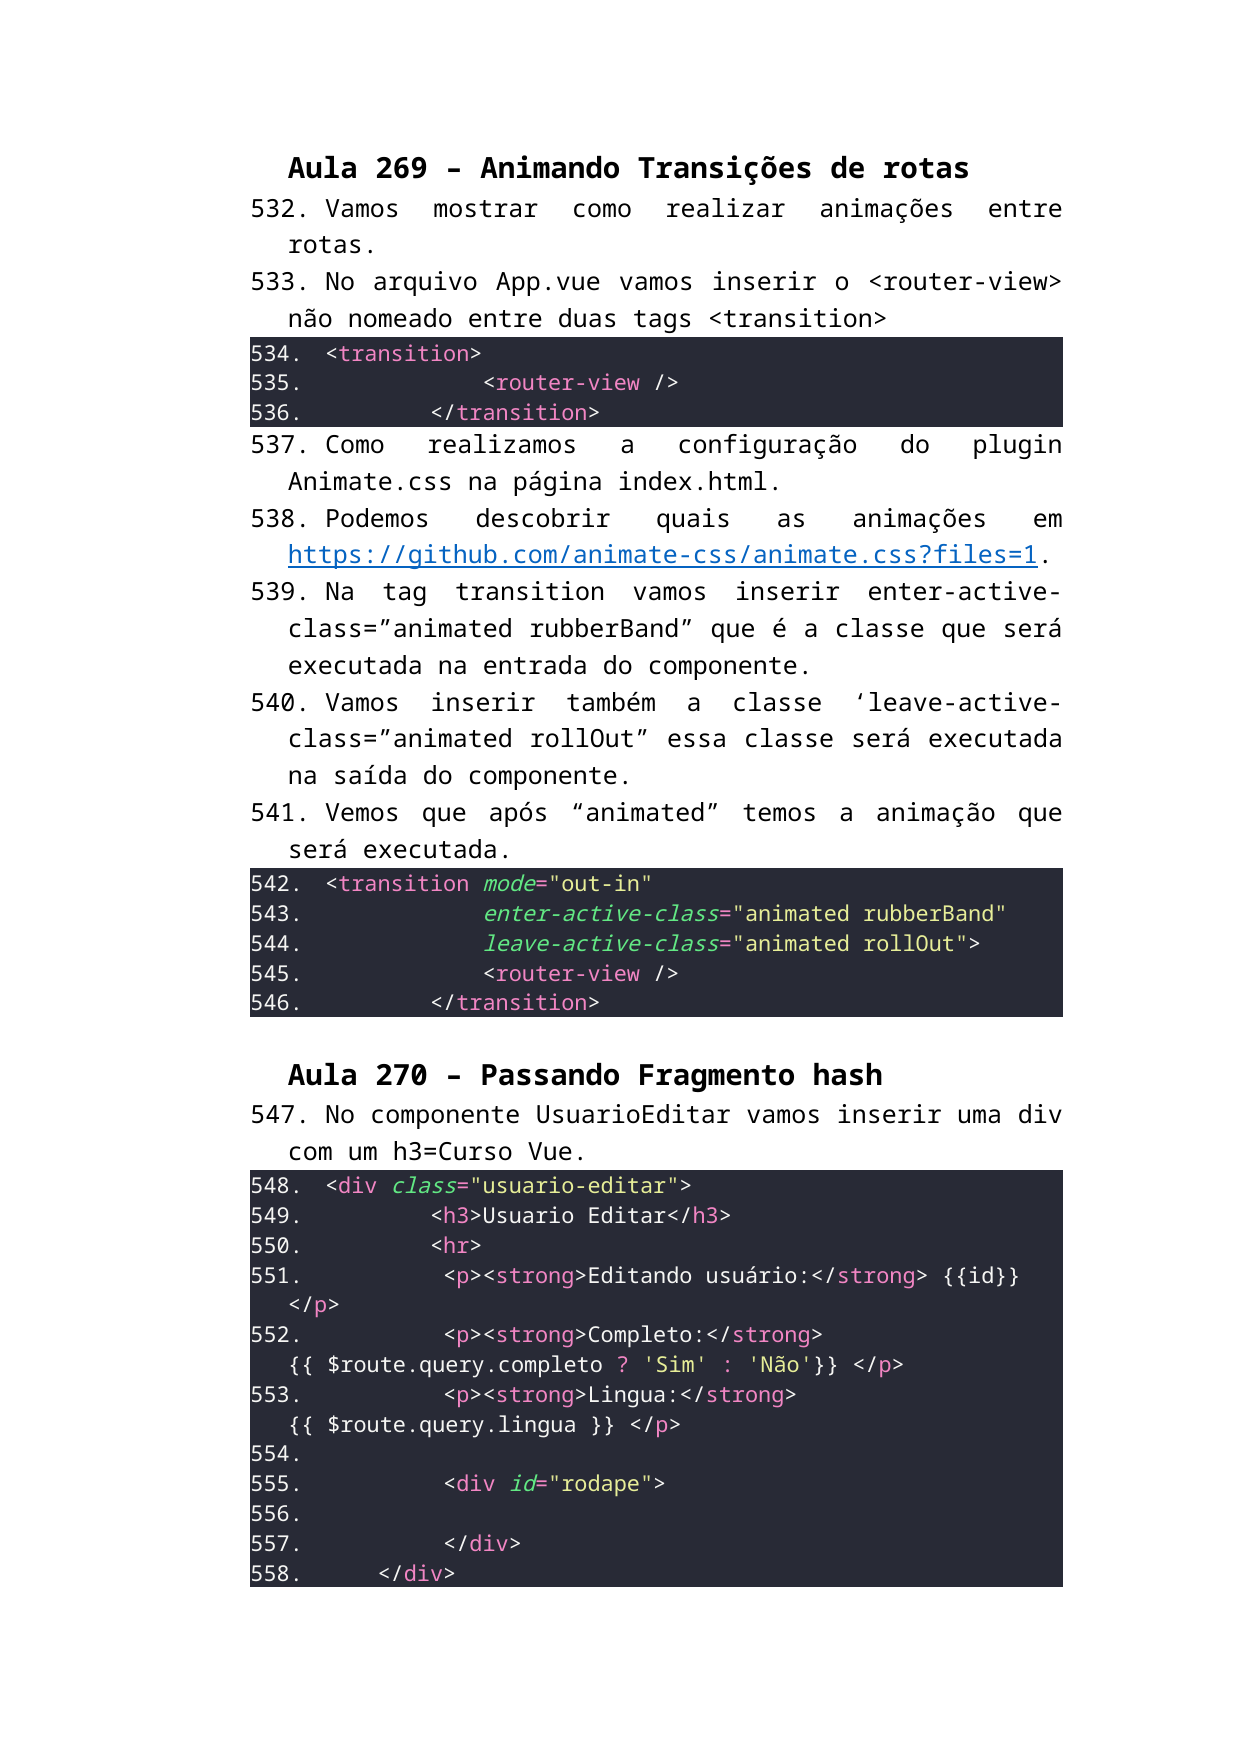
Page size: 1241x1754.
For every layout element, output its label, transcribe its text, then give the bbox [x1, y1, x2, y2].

list <transition mode="out-in" [250, 868, 1063, 898]
list leave-active-class="animated rollOut"> [250, 928, 1063, 957]
list enter-active-class="animated rubberBand" [250, 898, 1063, 928]
list Aula 269 – Animando Transições de rotas [288, 148, 1063, 187]
list <h3>Usuario Editar</h3> [250, 1200, 1063, 1230]
list No arquivo App.vue vamos inserir o <router-view> não nomeado entre duas tags <transition> [250, 264, 1063, 335]
list <hr> [250, 1230, 1063, 1259]
list <transition> [250, 337, 1063, 367]
list No componente UsuarioEditar vamos inserir uma div com um h3=Curso Vue. [250, 1097, 1063, 1167]
list <router-view /> [250, 367, 1063, 397]
list Na tag transition vamos inserir enter-active-class=”animated rubberBand” que é a classe que será executada na entrada do componente. [250, 574, 1063, 682]
list Vemos que após “animated” temos a animação que será executada. [250, 794, 1063, 865]
list <div id="rodape"> [250, 1468, 1063, 1498]
list Vamos inserir também a classe ‘leave-active-class=”animated rollOut” essa classe será executada na saída do componente. [250, 684, 1063, 792]
list <p><strong>Editando usuário:</strong> {{id}} </p> [250, 1259, 1063, 1319]
list </transition> [250, 397, 1063, 427]
list <p><strong>Completo:</strong> {{ $route.query.completo ? 'Sim' : 'Não'}} </p> [250, 1319, 1063, 1379]
list Podemos descobrir quais as animações em https://github.com/animate-css/animate.css?files=1. [250, 500, 1063, 571]
list Aula 270 – Passando Fragmento hash [288, 1054, 1063, 1093]
list <div class="usuario-editar"> [250, 1170, 1063, 1200]
list </div> [250, 1528, 1063, 1557]
list </div> [250, 1557, 1063, 1587]
list Vamos mostrar como realizar animações entre rotas. [250, 190, 1063, 261]
list </transition> [250, 987, 1063, 1017]
list <p><strong>Lingua:</strong> {{ $route.query.lingua }} </p> [250, 1379, 1063, 1438]
list <router-view /> [250, 957, 1063, 987]
list Como realizamos a configuração do plugin Animate.css na página index.html. [250, 427, 1063, 498]
